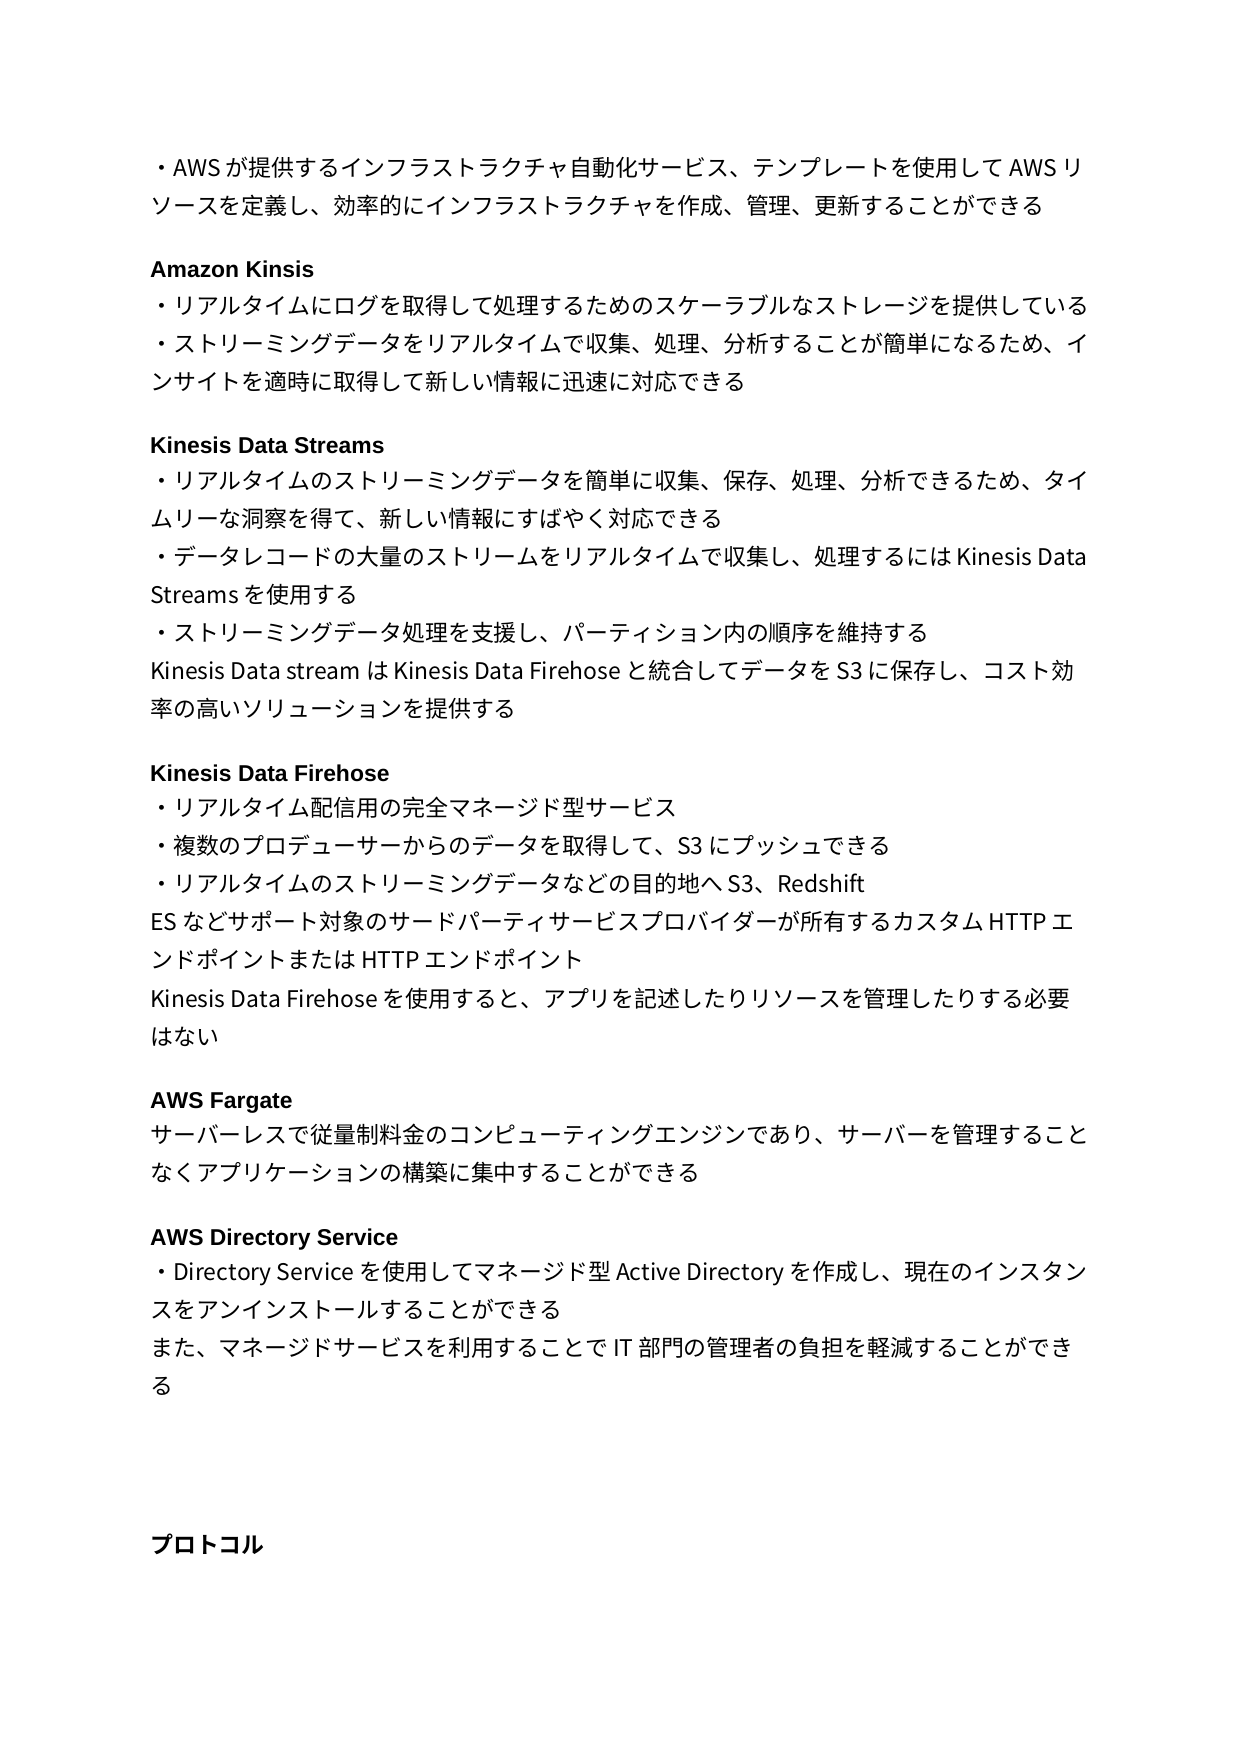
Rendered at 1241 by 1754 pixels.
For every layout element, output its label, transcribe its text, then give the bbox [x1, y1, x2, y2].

text ・リアルタイムにログを取得して処理するためのスケーラブルなストレージを提供している [150, 288, 1090, 321]
text AWS Directory Service [150, 1223, 1090, 1250]
text ・リアルタイム配信用の完全マネージド型サービス [150, 790, 1090, 823]
text ・Directory Serviceを使用してマネージド型Active Directoryを作成し、現在のインスタンスをアンインストールすることができる [150, 1254, 1090, 1325]
text Kinesis Data Streams [150, 432, 1090, 459]
text ・ストリーミングデータをリアルタイムで収集、処理、分析することが簡単になるため、インサイトを適時に取得して新しい情報に迅速に対応できる [150, 326, 1090, 397]
text Kinesis Data Firehoseを使用すると、アプリを記述したりリソースを管理したりする必要はない [150, 980, 1090, 1052]
text ・ストリーミングデータ処理を支援し、パーティション内の順序を維持する [150, 615, 1090, 648]
text ・リアルタイムのストリーミングデータなどの目的地へS3、Redshift [150, 866, 1090, 899]
text Kinesis Data Firehose [150, 759, 1090, 786]
text ・複数のプロデューサーからのデータを取得して、S3にプッシュできる [150, 828, 1090, 861]
text プロトコル [150, 1527, 1090, 1560]
text Amazon Kinsis [150, 256, 1090, 283]
text Kinesis Data streamはKinesis Data Firehoseと統合してデータをS3に保存し、コスト効率の高いソリューションを提供する [150, 653, 1090, 724]
text サーバーレスで従量制料金のコンピューティングエンジンであり、サーバーを管理することなくアプリケーションの構築に集中することができる [150, 1117, 1090, 1188]
text ESなどサポート対象のサードパーティサービスプロバイダーが所有するカスタムHTTPエンドポイントまたはHTTPエンドポイント [150, 904, 1090, 976]
text AWS Fargate [150, 1087, 1090, 1113]
text ・AWSが提供するインフラストラクチャ自動化サービス、テンプレートを使用してAWSリソースを定義し、効率的にインフラストラクチャを作成、管理、更新することができる [150, 150, 1090, 221]
text また、マネージドサービスを利用することでIT部門の管理者の負担を軽減することができる [150, 1330, 1090, 1401]
text ・データレコードの大量のストリームをリアルタイムで収集し、処理するにはKinesis Data Streamsを使用する [150, 539, 1090, 610]
text ・リアルタイムのストリーミングデータを簡単に収集、保存、処理、分析できるため、タイムリーな洞察を得て、新しい情報にすばやく対応できる [150, 462, 1090, 534]
